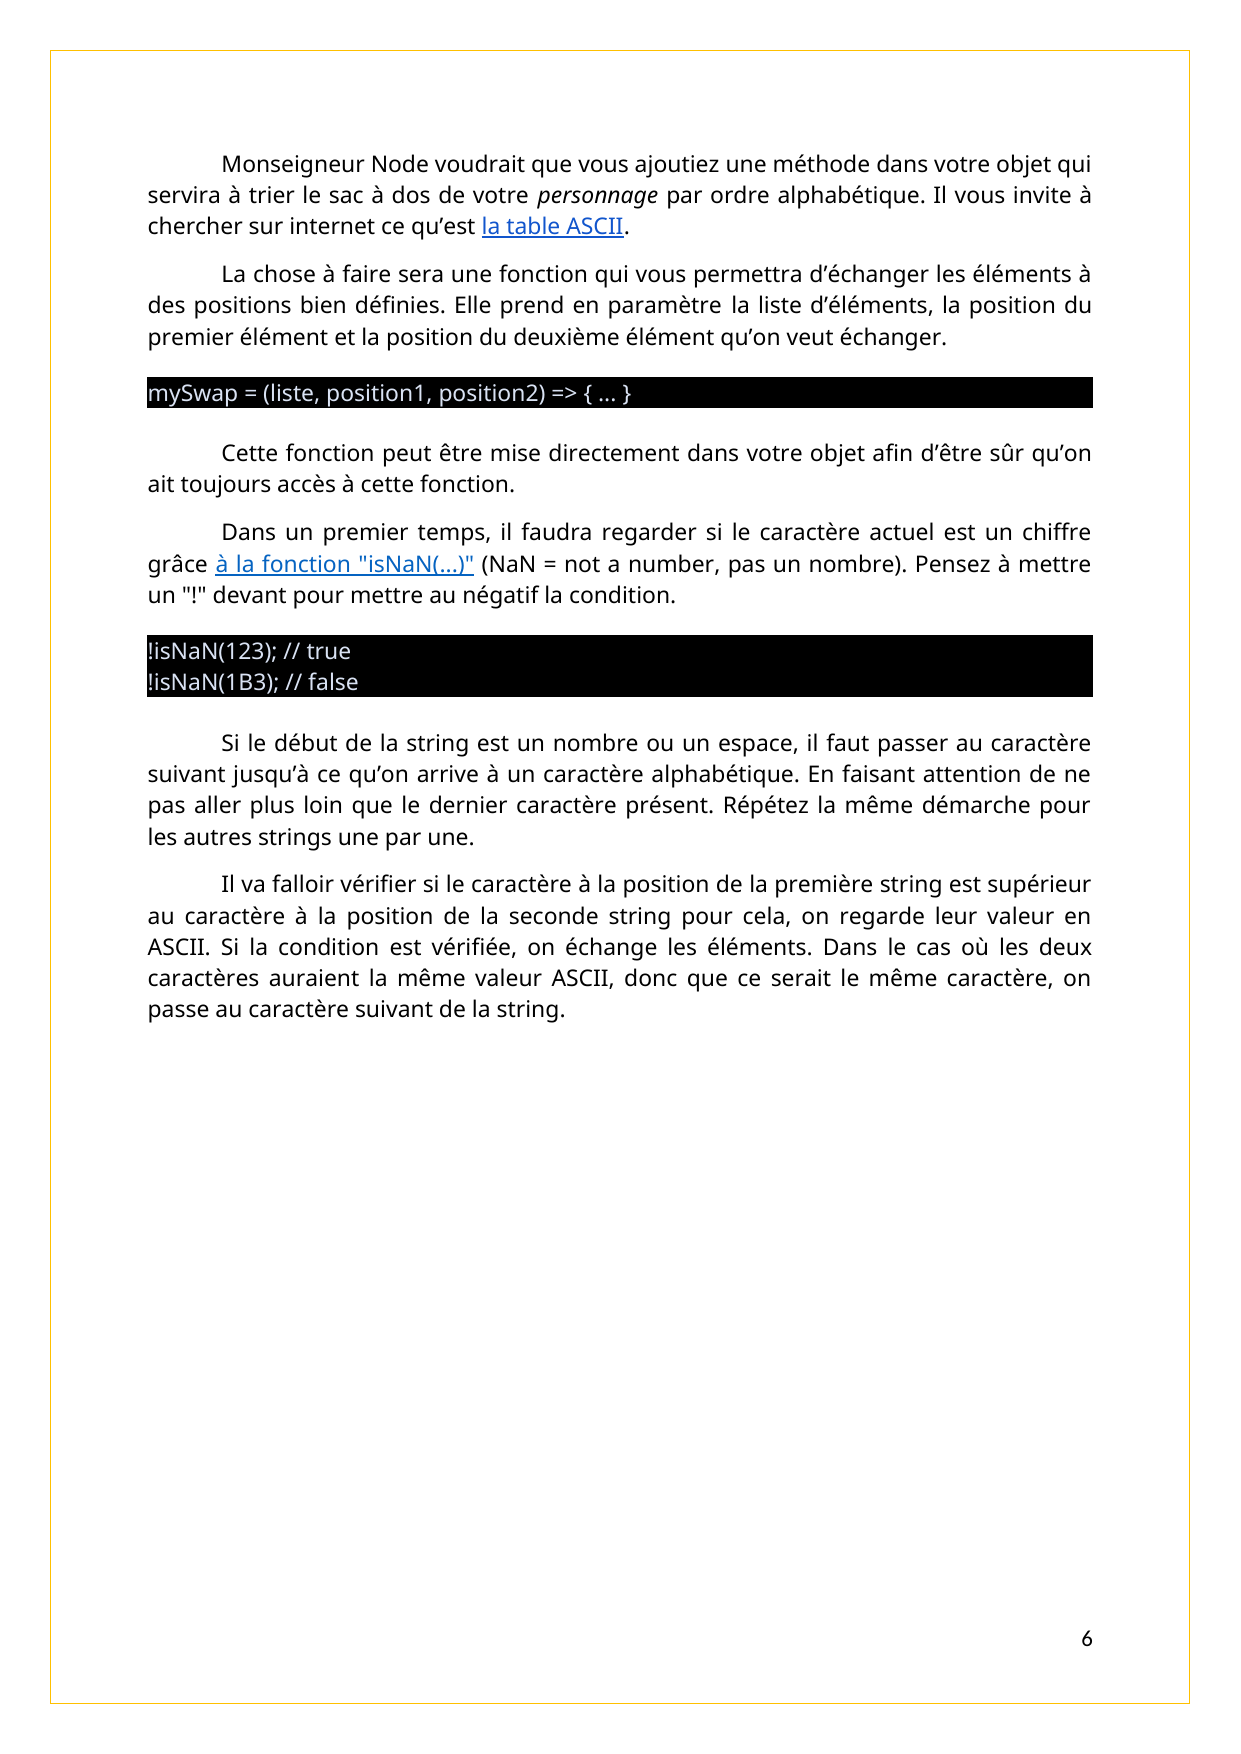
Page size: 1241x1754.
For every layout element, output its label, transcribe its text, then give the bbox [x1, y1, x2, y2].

text Il va falloir vérifier si le caractère à la position de la première string est supérieur au caractère à la position de la seconde string pour cela, on regarde leur valeur en ASCII. Si la condition est vérifiée, on échange les éléments. Dans le cas où les deux caractères auraient la même valeur ASCII, donc que ce serait le même caractère, on passe au caractère suivant de la string. [147, 868, 1093, 1024]
text mySwap = (liste, position1, position2) => { ... } [147, 377, 1093, 408]
text !isNaN(123); // true [147, 635, 1093, 666]
text Si le début de la string est un nombre ou un espace, il faut passer au caractère suivant jusqu’à ce qu’on arrive à un caractère alphabétique. En faisant attention de ne pas aller plus loin que le dernier caractère présent. Répétez la même démarche pour les autres strings une par une. [147, 727, 1093, 852]
text Monseigneur Node voudrait que vous ajoutiez une méthode dans votre objet qui servira à trier le sac à dos de votre personnage par ordre alphabétique. Il vous invite à chercher sur internet ce qu’est la table ASCII. [147, 147, 1093, 241]
text Dans un premier temps, il faudra regarder si le caractère actuel est un chiffre grâce à la fonction "isNaN(...)" (NaN = not a number, pas un nombre). Pensez à mettre un "!" devant pour mettre au négatif la condition. [147, 516, 1093, 610]
text !isNaN(1B3); // false [147, 666, 1093, 697]
text La chose à faire sera une fonction qui vous permettra d’échanger les éléments à des positions bien définies. Elle prend en paramètre la liste d’éléments, la position du premier élément et la position du deuxième élément qu’on veut échanger. [147, 258, 1093, 352]
text Cette fonction peut être mise directement dans votre objet afin d’être sûr qu’on ait toujours accès à cette fonction. [147, 437, 1093, 499]
